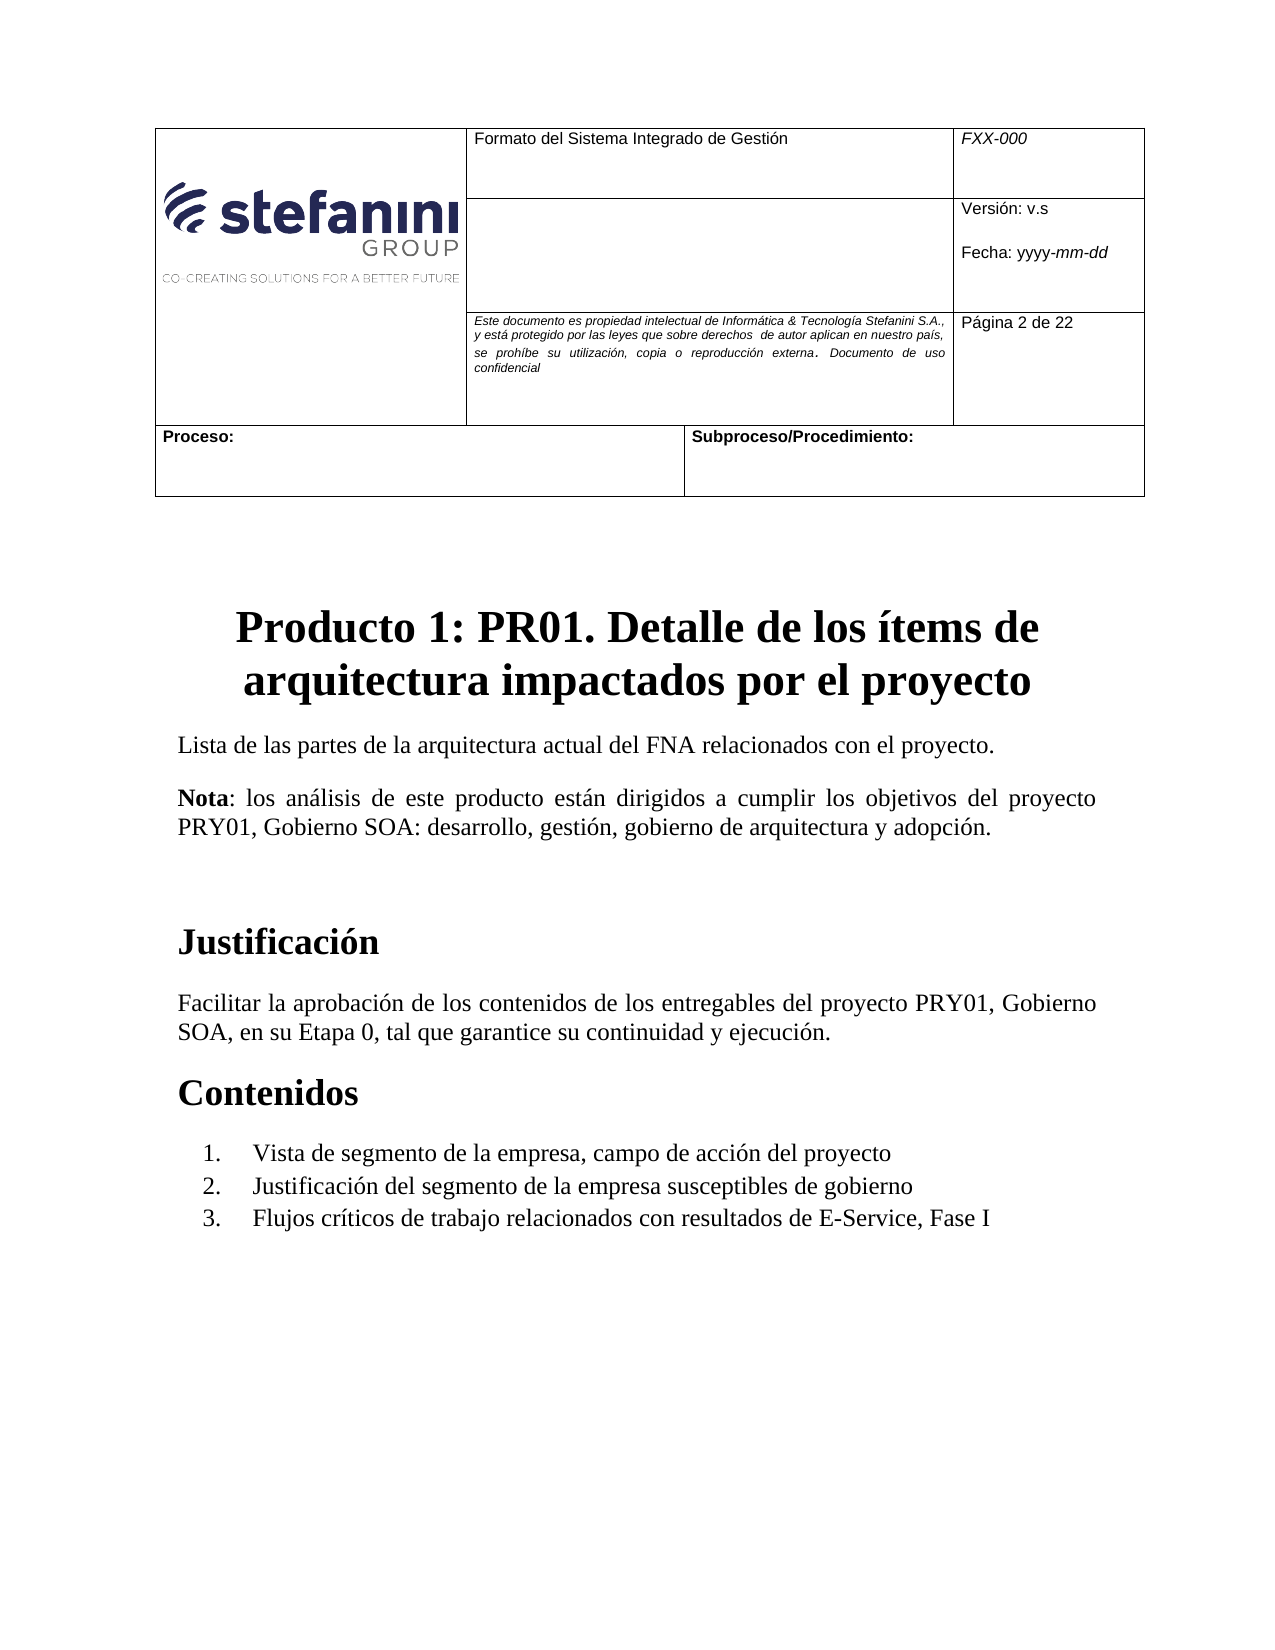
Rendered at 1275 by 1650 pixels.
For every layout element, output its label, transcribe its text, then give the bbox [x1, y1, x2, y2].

subtitle Justificación [177, 920, 1098, 963]
list Justificación del segmento de la empresa susceptibles de gobierno [202, 1171, 1098, 1200]
list Vista de segmento de la empresa, campo de acción del proyecto [202, 1138, 1098, 1167]
list Flujos críticos de trabajo relacionados con resultados de E-Service, Fase I [202, 1203, 1098, 1232]
subtitle Producto 1: PR01. Detalle de los ítems de arquitectura impactados por el proyecto [177, 599, 1098, 705]
text Nota: los análisis de este producto están dirigidos a cumplir los objetivos del proyecto PRY01, Gobierno SOA: desarrollo, gestión, gobierno de arquitectura y adopción. [177, 783, 1098, 841]
text Facilitar la aprobación de los contenidos de los entregables del proyecto PRY01, Gobierno SOA, en su Etapa 0, tal que garantice su continuidad y ejecución. [177, 988, 1098, 1045]
subtitle Contenidos [177, 1070, 1098, 1113]
text Lista de las partes de la arquitectura actual del FNA relacionados con el proyecto. [177, 730, 1098, 758]
picture [162, 182, 460, 286]
